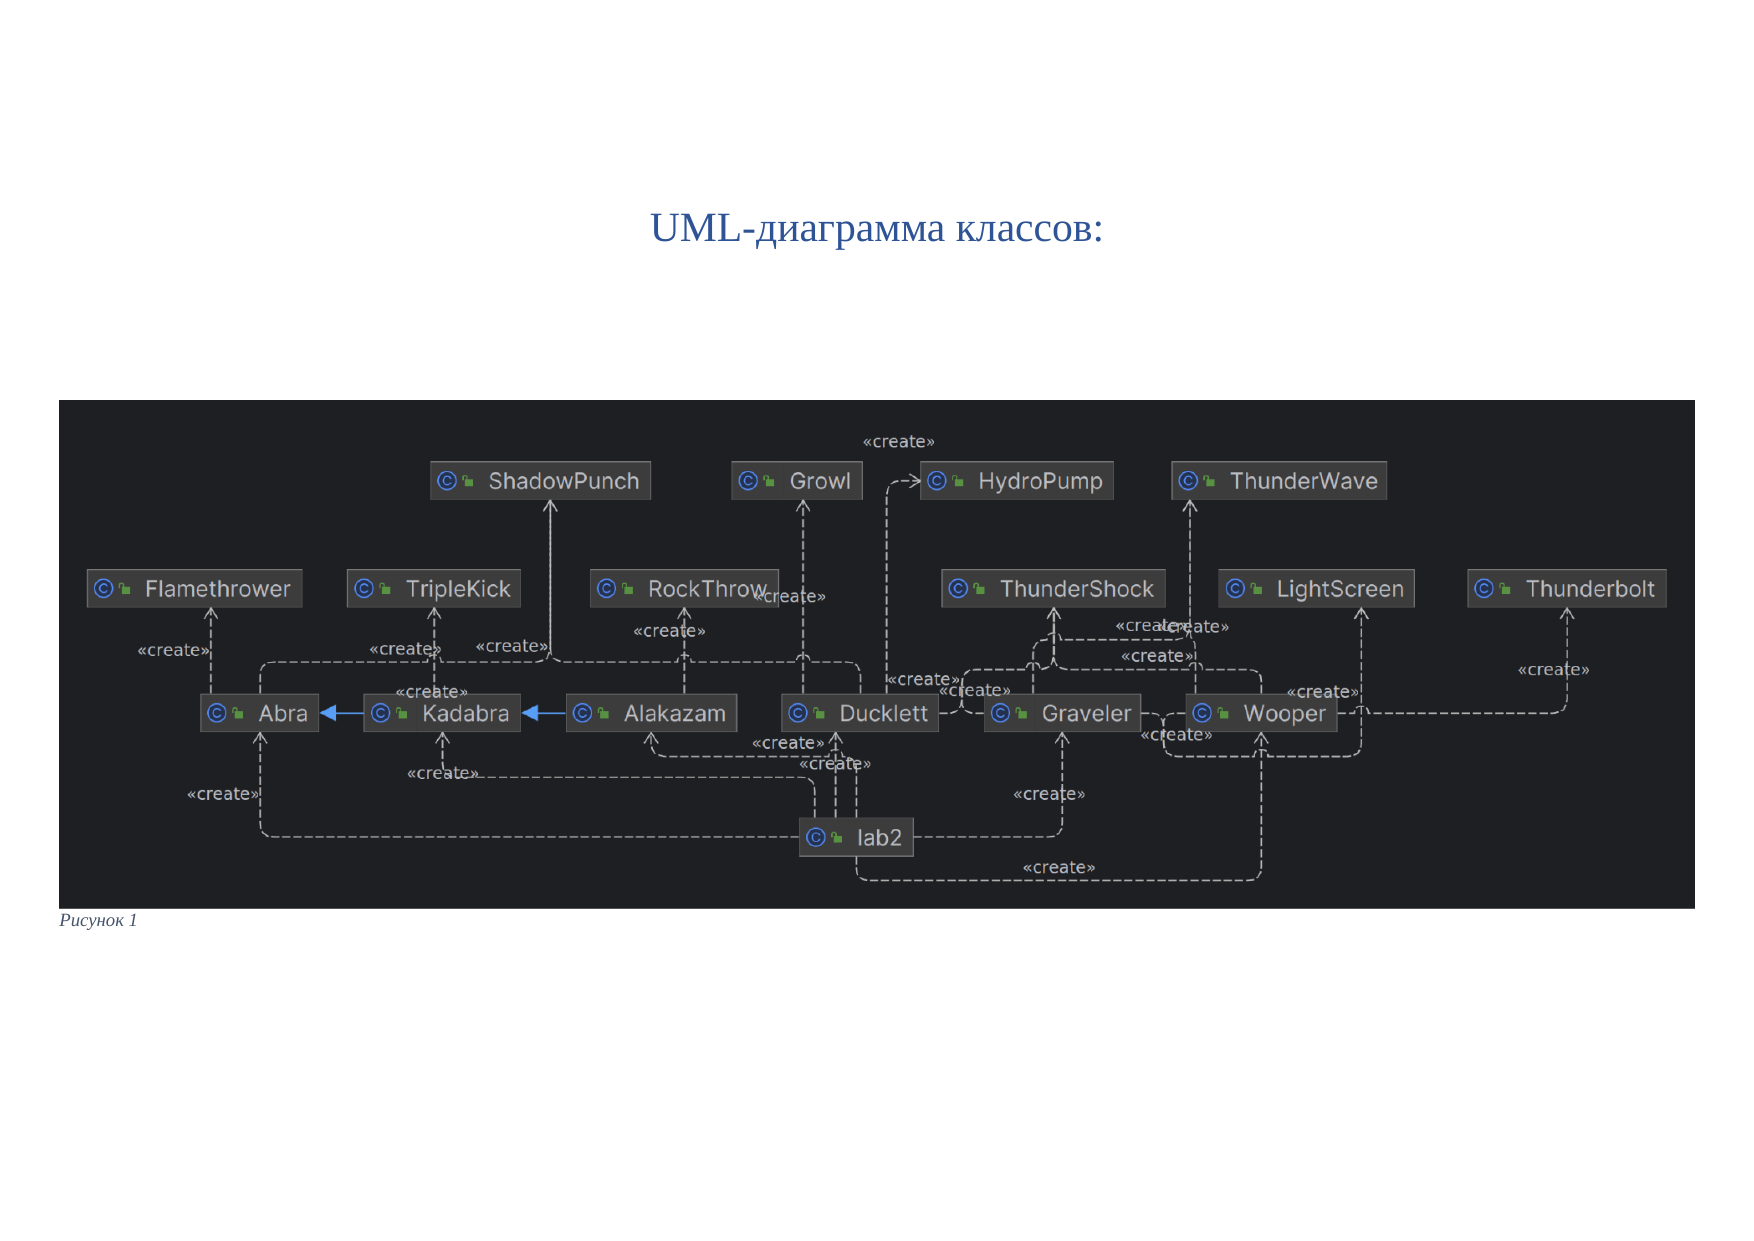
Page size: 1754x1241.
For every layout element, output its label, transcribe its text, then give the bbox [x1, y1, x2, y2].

text Рисунок 1 [59, 909, 1695, 930]
picture [59, 400, 1695, 909]
subtitle UML-диаграмма классов: [59, 202, 1695, 250]
